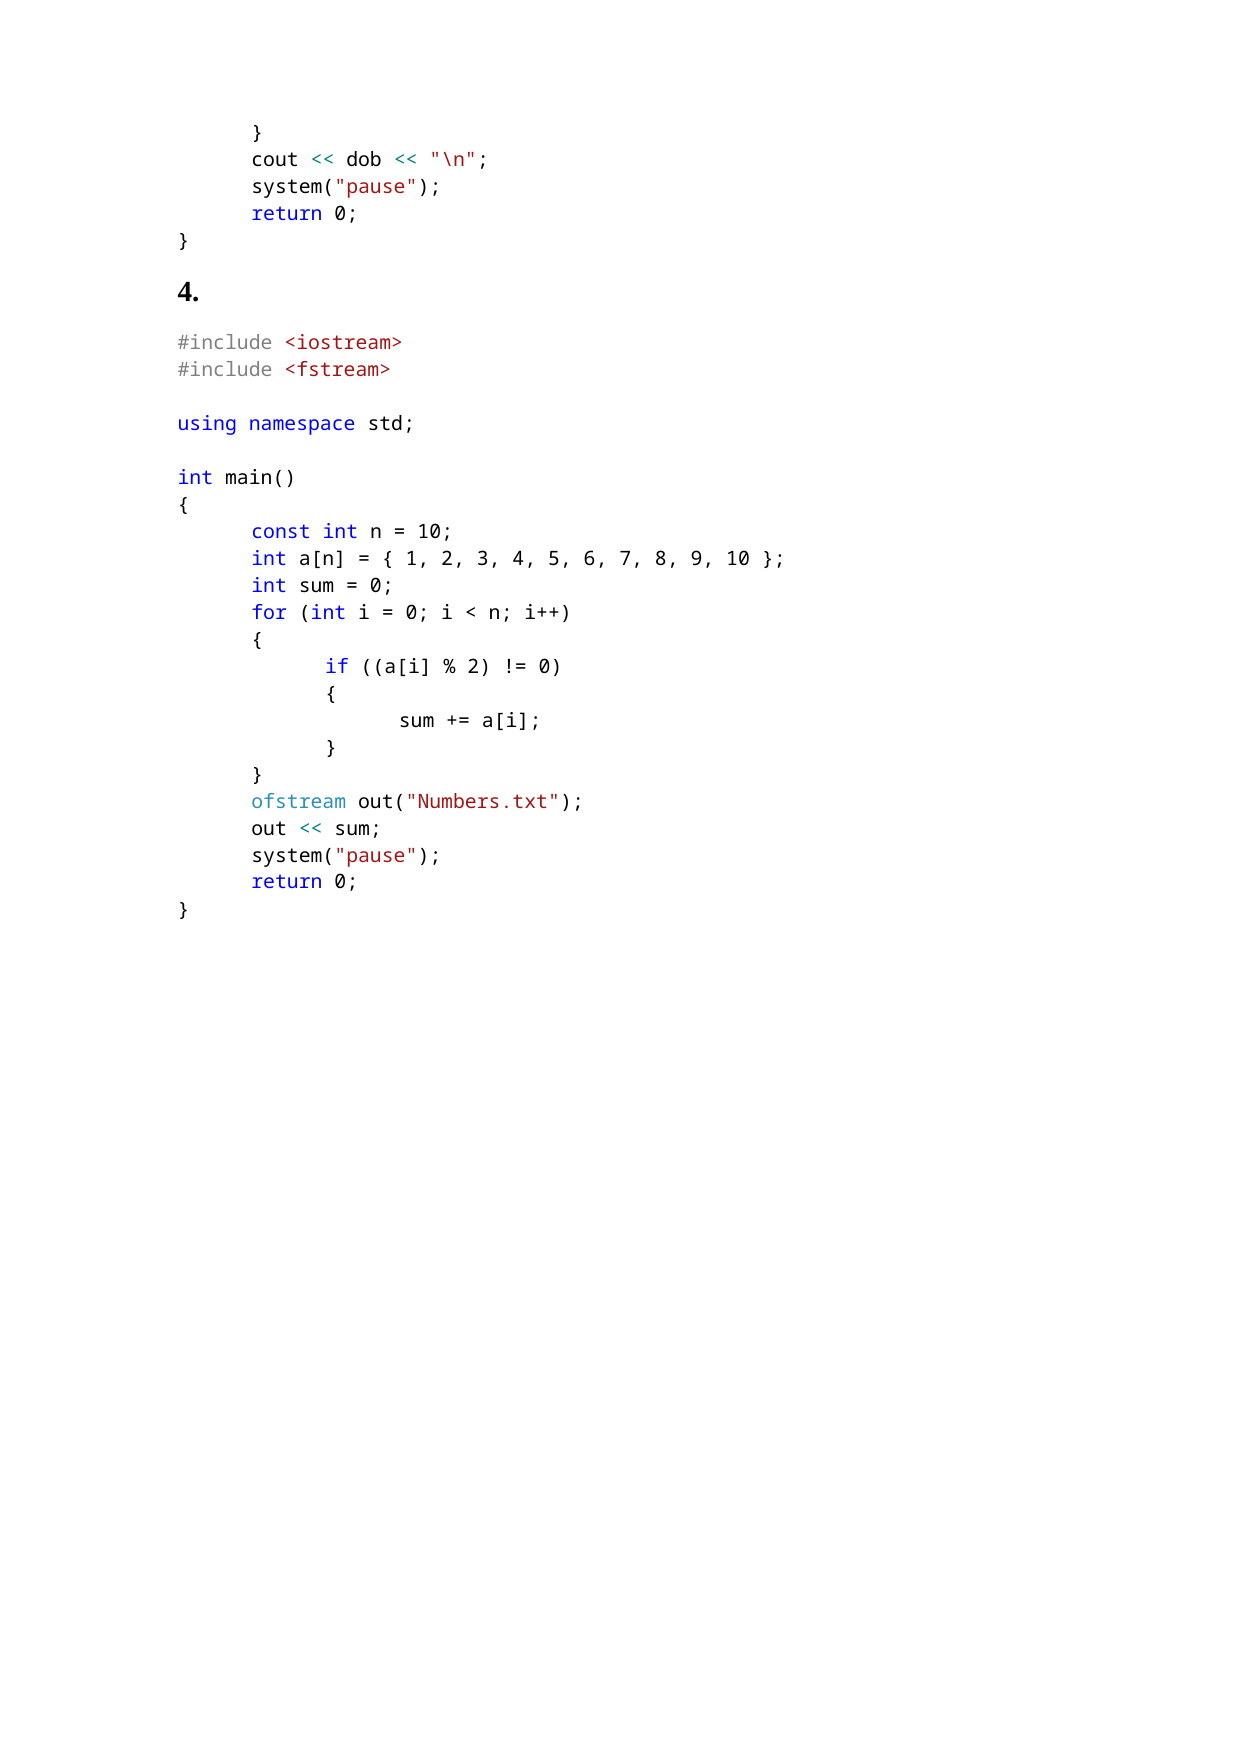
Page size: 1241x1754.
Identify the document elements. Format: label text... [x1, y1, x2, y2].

text } [177, 760, 1152, 787]
text { [177, 625, 1152, 652]
text using namespace std; [177, 409, 1152, 436]
text ofstream out("Numbers.txt"); [177, 787, 1152, 814]
text #include <fstream> [177, 355, 1152, 382]
text system("pause"); [177, 172, 1152, 199]
text out << sum; [177, 814, 1152, 841]
text sum += a[i]; [177, 706, 1152, 733]
text { [177, 679, 1152, 706]
text cout << dob << "\n"; [177, 145, 1152, 172]
text system("pause"); [177, 841, 1152, 868]
text if ((a[i] % 2) != 0) [177, 652, 1152, 679]
text 4. [177, 274, 1152, 307]
text int main() [177, 463, 1152, 490]
text int sum = 0; [177, 571, 1152, 598]
text const int n = 10; [177, 517, 1152, 544]
text return 0; [177, 199, 1152, 226]
text #include <iostream> [177, 328, 1152, 355]
text } [177, 733, 1152, 760]
text { [177, 490, 1152, 517]
text int a[n] = { 1, 2, 3, 4, 5, 6, 7, 8, 9, 10 }; [177, 544, 1152, 571]
text for (int i = 0; i < n; i++) [177, 598, 1152, 625]
text return 0; [177, 868, 1152, 895]
text } [177, 226, 1152, 253]
text } [177, 895, 1152, 922]
text } [177, 118, 1152, 145]
